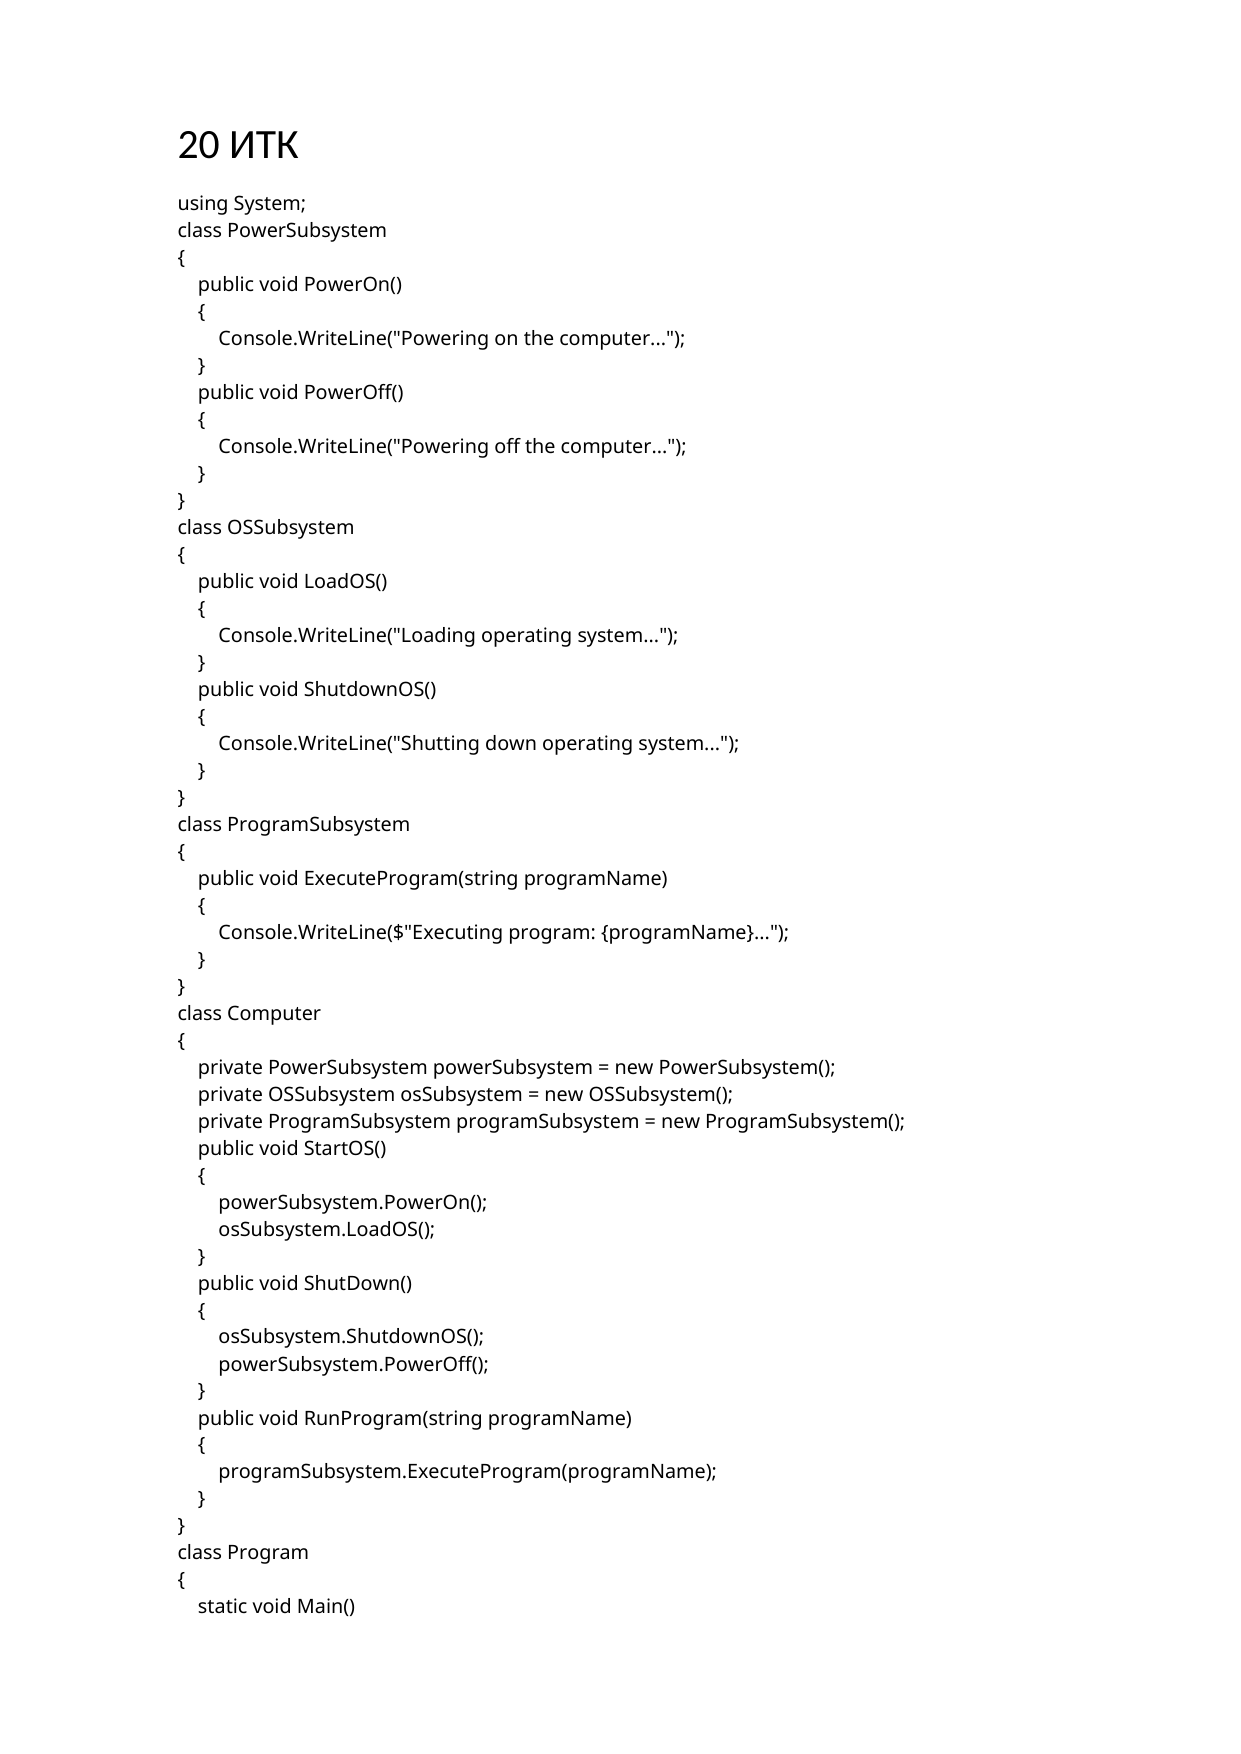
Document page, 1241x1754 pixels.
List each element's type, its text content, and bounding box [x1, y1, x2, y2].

text public void ShutdownOS() [177, 675, 1152, 702]
text Console.WriteLine("Loading operating system..."); [177, 621, 1152, 648]
text public void RunProgram(string programName) [177, 1404, 1152, 1431]
text Console.WriteLine($"Executing program: {programName}..."); [177, 918, 1152, 945]
text powerSubsystem.PowerOff(); [177, 1350, 1152, 1377]
text class Program [177, 1539, 1152, 1566]
text public void LoadOS() [177, 567, 1152, 594]
text static void Main() [177, 1593, 1152, 1619]
text { [177, 1431, 1152, 1458]
text { [177, 594, 1152, 621]
text programSubsystem.ExecuteProgram(programName); [177, 1458, 1152, 1485]
text powerSubsystem.PowerOn(); [177, 1188, 1152, 1215]
text Console.WriteLine("Shutting down operating system..."); [177, 729, 1152, 756]
text private PowerSubsystem powerSubsystem = new PowerSubsystem(); [177, 1053, 1152, 1080]
text 20 ИТК [177, 118, 1152, 169]
text { [177, 298, 1152, 324]
text { [177, 1161, 1152, 1188]
text private OSSubsystem osSubsystem = new OSSubsystem(); [177, 1080, 1152, 1107]
text { [177, 540, 1152, 567]
text public void ShutDown() [177, 1269, 1152, 1296]
text { [177, 1566, 1152, 1593]
text public void StartOS() [177, 1134, 1152, 1161]
text { [177, 702, 1152, 729]
text } [177, 783, 1152, 810]
text } [177, 648, 1152, 675]
text } [177, 1242, 1152, 1269]
text { [177, 891, 1152, 918]
text } [177, 486, 1152, 513]
text class Computer [177, 999, 1152, 1026]
text Console.WriteLine("Powering off the computer..."); [177, 432, 1152, 459]
text { [177, 837, 1152, 864]
text private ProgramSubsystem programSubsystem = new ProgramSubsystem(); [177, 1107, 1152, 1134]
text public void PowerOff() [177, 378, 1152, 406]
text } [177, 945, 1152, 972]
text Console.WriteLine("Powering on the computer..."); [177, 324, 1152, 352]
text class OSSubsystem [177, 513, 1152, 540]
text } [177, 459, 1152, 486]
text osSubsystem.ShutdownOS(); [177, 1323, 1152, 1350]
text } [177, 1377, 1152, 1404]
text { [177, 1296, 1152, 1323]
text public void PowerOn() [177, 271, 1152, 298]
text { [177, 244, 1152, 271]
text } [177, 972, 1152, 999]
text } [177, 352, 1152, 378]
text { [177, 1026, 1152, 1053]
text class ProgramSubsystem [177, 810, 1152, 837]
text } [177, 756, 1152, 783]
text public void ExecuteProgram(string programName) [177, 864, 1152, 891]
text } [177, 1485, 1152, 1512]
text { [177, 406, 1152, 432]
text osSubsystem.LoadOS(); [177, 1215, 1152, 1242]
text using System; [177, 190, 1152, 217]
text class PowerSubsystem [177, 217, 1152, 244]
text } [177, 1512, 1152, 1539]
